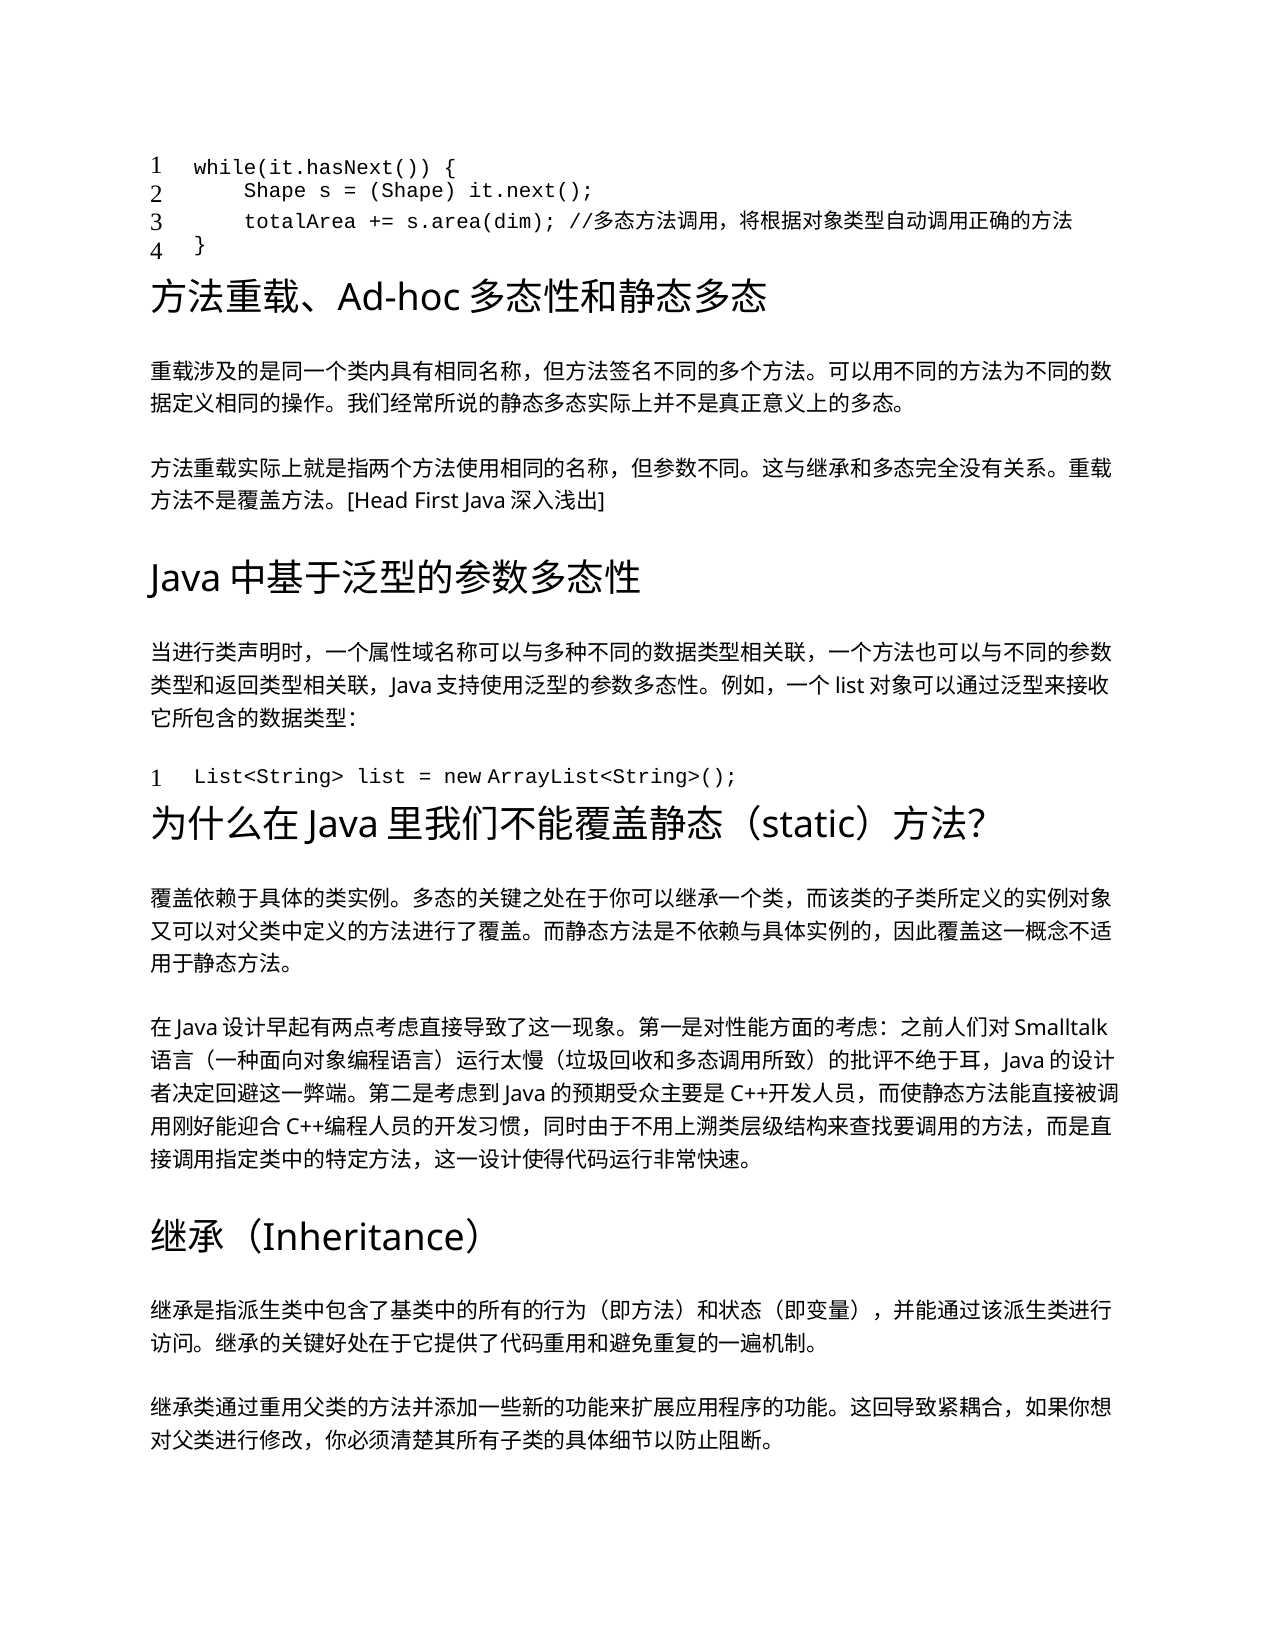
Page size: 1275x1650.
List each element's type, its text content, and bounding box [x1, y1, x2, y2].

text 为什么在Java里我们不能覆盖静态（static）方法？ [150, 792, 1125, 848]
table_header 1 2 3 4 [150, 150, 194, 265]
text 继承类通过重用父类的方法并添加一些新的功能来扩展应用程序的功能。这回导致紧耦合，如果你想对父类进行修改，你必须清楚其所有子类的具体细节以防止阻断。 [150, 1389, 1125, 1455]
text 继承（Inheritance） [150, 1205, 1125, 1261]
text 方法重载实际上就是指两个方法使用相同的名称，但参数不同。这与继承和多态完全没有关系。重载方法不是覆盖方法。[Head First Java深入浅出] [150, 449, 1125, 515]
table_header 1 [150, 764, 194, 792]
text Java中基于泛型的参数多态性 [150, 546, 1125, 602]
text 覆盖依赖于具体的类实例。多态的关键之处在于你可以继承一个类，而该类的子类所定义的实例对象又可以对父类中定义的方法进行了覆盖。而静态方法是不依赖与具体实例的，因此覆盖这一概念不适用于静态方法。 [150, 880, 1125, 978]
text 当进行类声明时，一个属性域名称可以与多种不同的数据类型相关联，一个方法也可以与不同的参数类型和返回类型相关联，Java支持使用泛型的参数多态性。例如，一个list对象可以通过泛型来接收它所包含的数据类型： [150, 634, 1125, 732]
text 方法重载、Ad-hoc多态性和静态多态 [150, 265, 1125, 321]
text 继承是指派生类中包含了基类中的所有的行为（即方法）和状态（即变量），并能通过该派生类进行访问。继承的关键好处在于它提供了代码重用和避免重复的一遍机制。 [150, 1292, 1125, 1358]
table_header List<String> list = new ArrayList<String>(); [194, 764, 1119, 792]
table_header while(it.hasNext()) { Shape s = (Shape) it.next(); totalArea += s.area(dim); //多态方法调用，将根据对象类型自动调用正确的方法 } [194, 150, 1119, 265]
text 重载涉及的是同一个类内具有相同名称，但方法签名不同的多个方法。可以用不同的方法为不同的数据定义相同的操作。我们经常所说的静态多态实际上并不是真正意义上的多态。 [150, 352, 1125, 418]
text 在Java设计早起有两点考虑直接导致了这一现象。第一是对性能方面的考虑：之前人们对Smalltalk语言（一种面向对象编程语言）运行太慢（垃圾回收和多态调用所致）的批评不绝于耳，Java的设计者决定回避这一弊端。第二是考虑到Java的预期受众主要是C++开发人员，而使静态方法能直接被调用刚好能迎合C++编程人员的开发习惯，同时由于不用上溯类层级结构来查找要调用的方法，而是直接调用指定类中的特定方法，这一设计使得代码运行非常快速。 [150, 1009, 1125, 1173]
